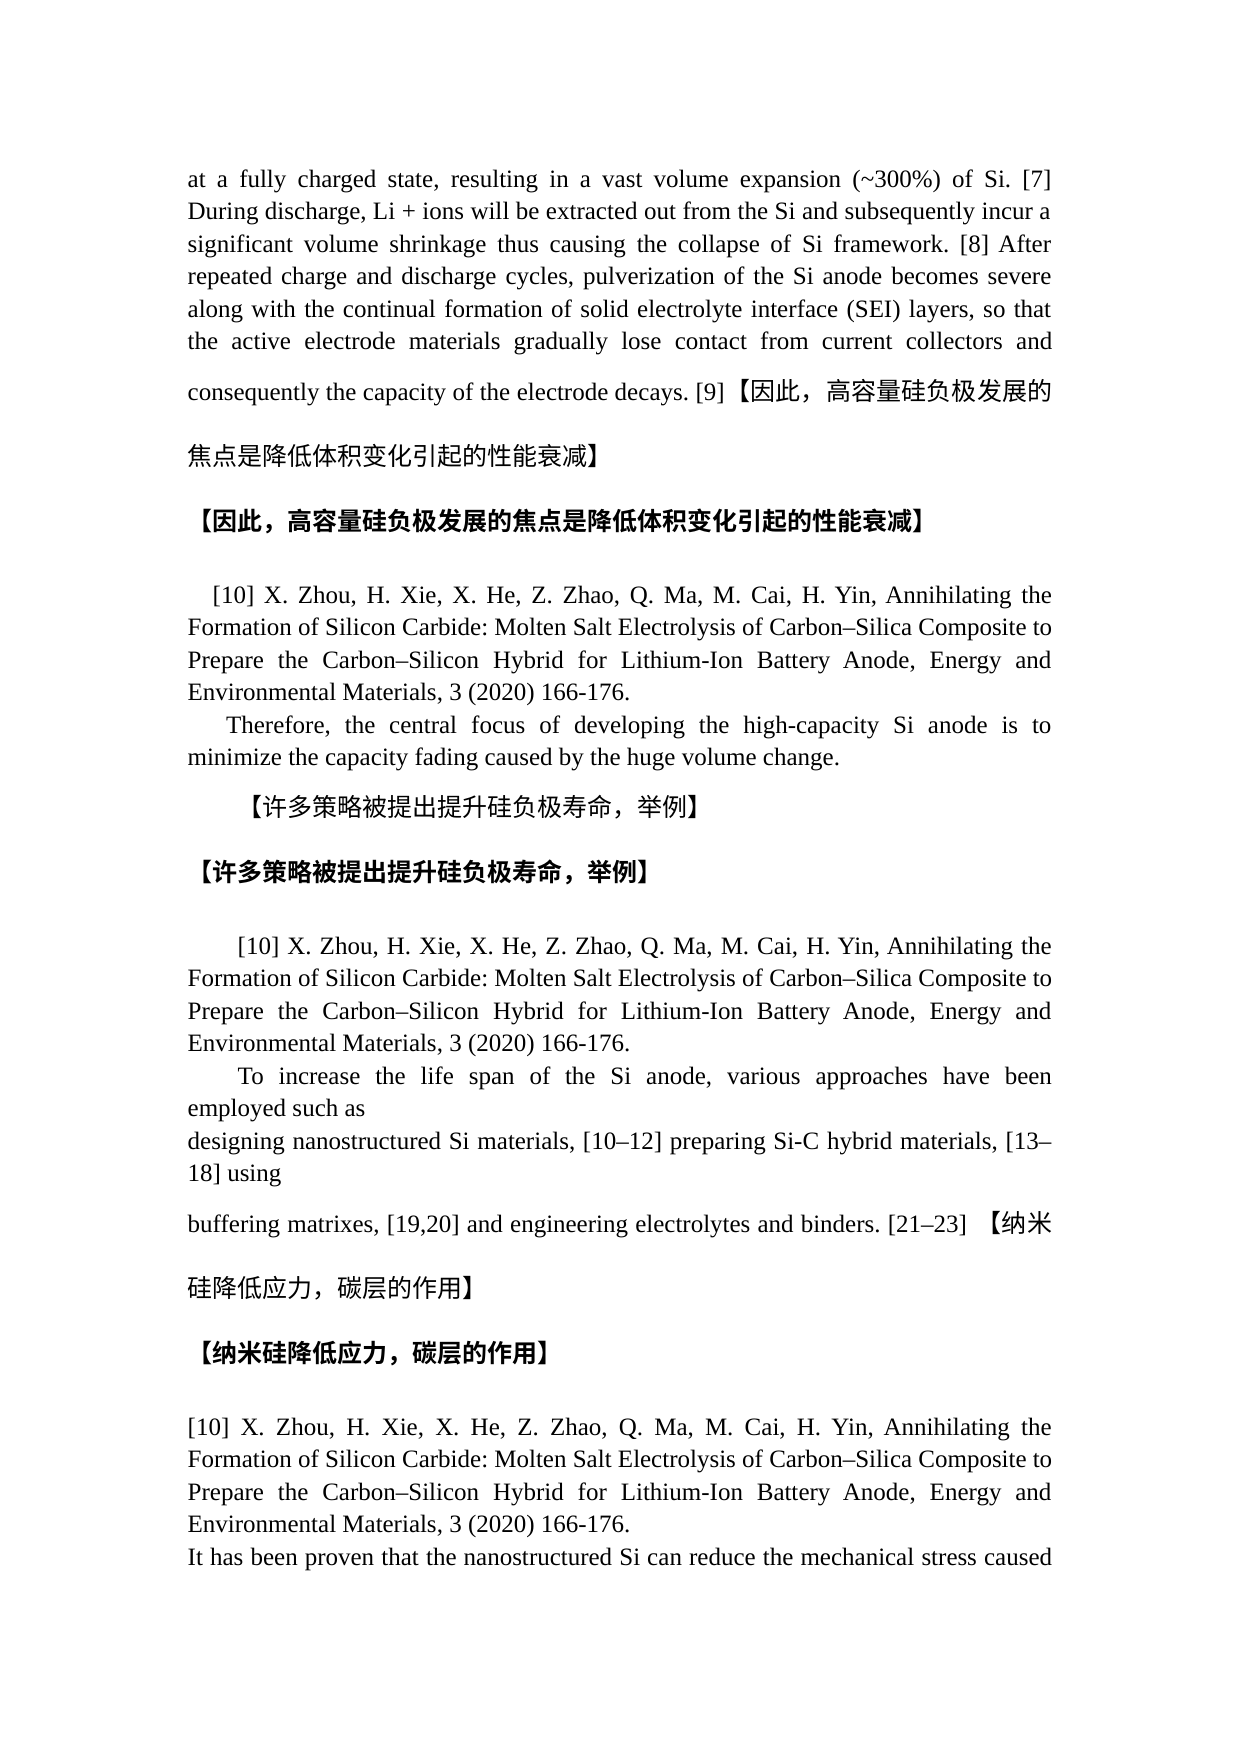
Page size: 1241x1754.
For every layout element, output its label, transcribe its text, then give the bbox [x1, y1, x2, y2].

subtitle 【因此，高容量硅负极发展的焦点是降低体积变化引起的性能衰减】 [187, 487, 1053, 552]
text To increase the life span of the Si anode, various approaches have been employed such as [187, 1059, 1053, 1124]
text designing nanostructured Si materials, [10–12] preparing Si-C hybrid materials, [13–18] using [187, 1124, 1053, 1189]
subtitle 【许多策略被提出提升硅负极寿命，举例】 [187, 838, 1053, 903]
text Therefore, the central focus of developing the high-capacity Si anode is to minimize the capacity fading caused by the huge volume change. [187, 708, 1053, 773]
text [187, 162, 1053, 487]
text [187, 1540, 1053, 1573]
subtitle 【纳米硅降低应力，碳层的作用】 [187, 1319, 1053, 1384]
text 【许多策略被提出提升硅负极寿命，举例】 [187, 773, 1053, 838]
text buffering matrixes, [19,20] and engineering electrolytes and binders. [21–23] 【纳米硅降低应力，碳层的作用】 [187, 1189, 1053, 1319]
